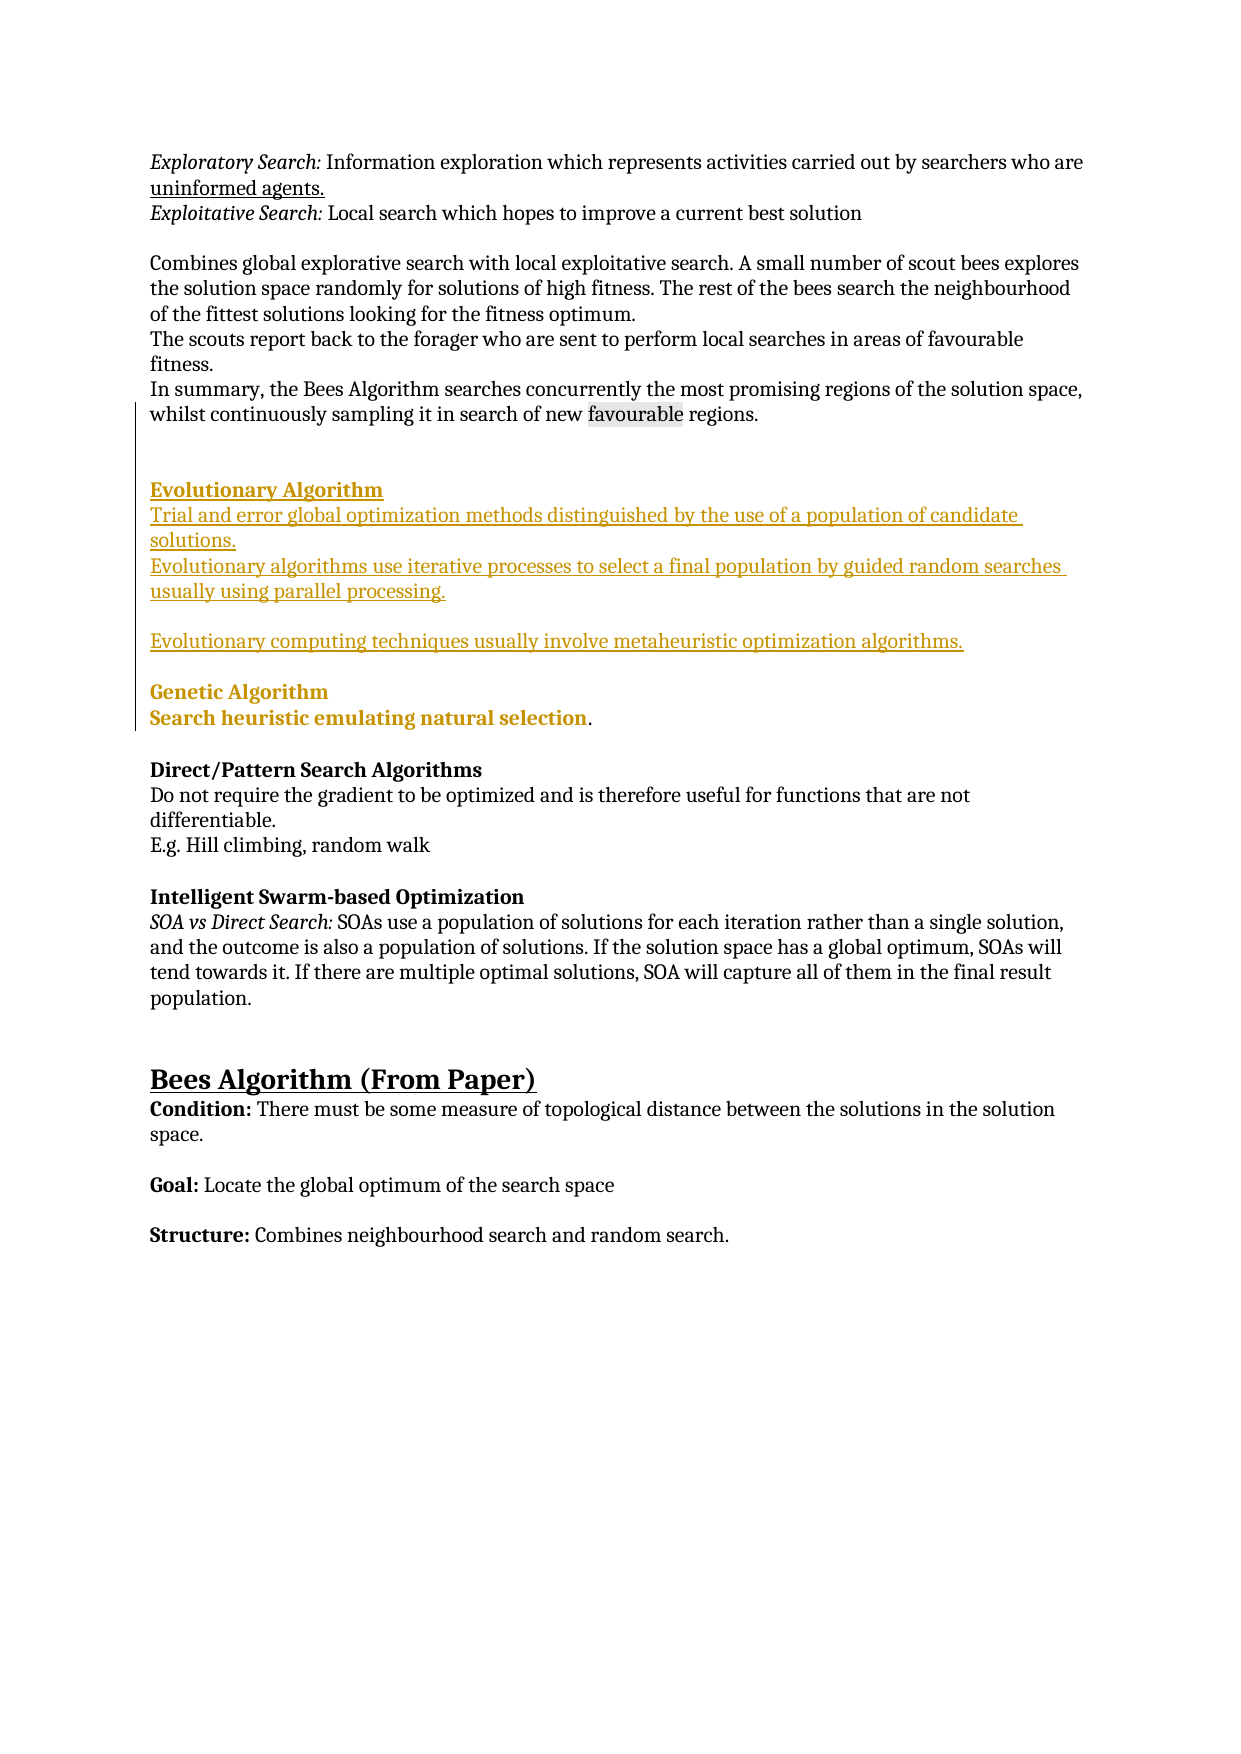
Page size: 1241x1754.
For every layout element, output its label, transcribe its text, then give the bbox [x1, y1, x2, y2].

text Exploitative Search: Local search which hopes to improve a current best solution [150, 200, 1090, 226]
text Condition: There must be some measure of topological distance between the solutions in the solution space. [150, 1097, 1090, 1147]
text In summary, the Bees Algorithm searches concurrently the most promising regions of the solution space, whilst continuously sampling it in search of new favourable regions. [150, 377, 1090, 427]
text Search heuristic emulating natural selection. [150, 704, 1090, 731]
text Bees Algorithm (From Paper) [150, 1063, 1090, 1097]
text Intelligent Swarm-based Optimization [150, 884, 1090, 910]
text Genetic Algorithm [150, 679, 1090, 704]
text Goal: Locate the global optimum of the search space [150, 1172, 1090, 1198]
text SOA vs Direct Search: SOAs use a population of solutions for each iteration rather than a single solution, and the outcome is also a population of solutions. If the solution space has a global optimum, SOAs will tend towards it. If there are multiple optimal solutions, SOA will capture all of them in the final result population. [150, 910, 1090, 1011]
text Do not require the gradient to be optimized and is therefore useful for functions that are not differentiable. [150, 782, 1090, 833]
text Structure: Combines neighbourhood search and random search. [150, 1223, 1090, 1248]
text The scouts report back to the forager who are sent to perform local searches in areas of favourable fitness. [150, 326, 1090, 377]
text Combines global explorative search with local exploitative search. A small number of scout bees explores the solution space randomly for solutions of high fitness. The rest of the bees search the neighbourhood of the fittest solutions looking for the fitness optimum. [150, 251, 1090, 326]
text Exploratory Search: Information exploration which represents activities carried out by searchers who are uninformed agents. [150, 150, 1090, 200]
text E.g. Hill climbing, random walk [150, 833, 1090, 858]
text Direct/Pattern Search Algorithms [150, 757, 1090, 782]
